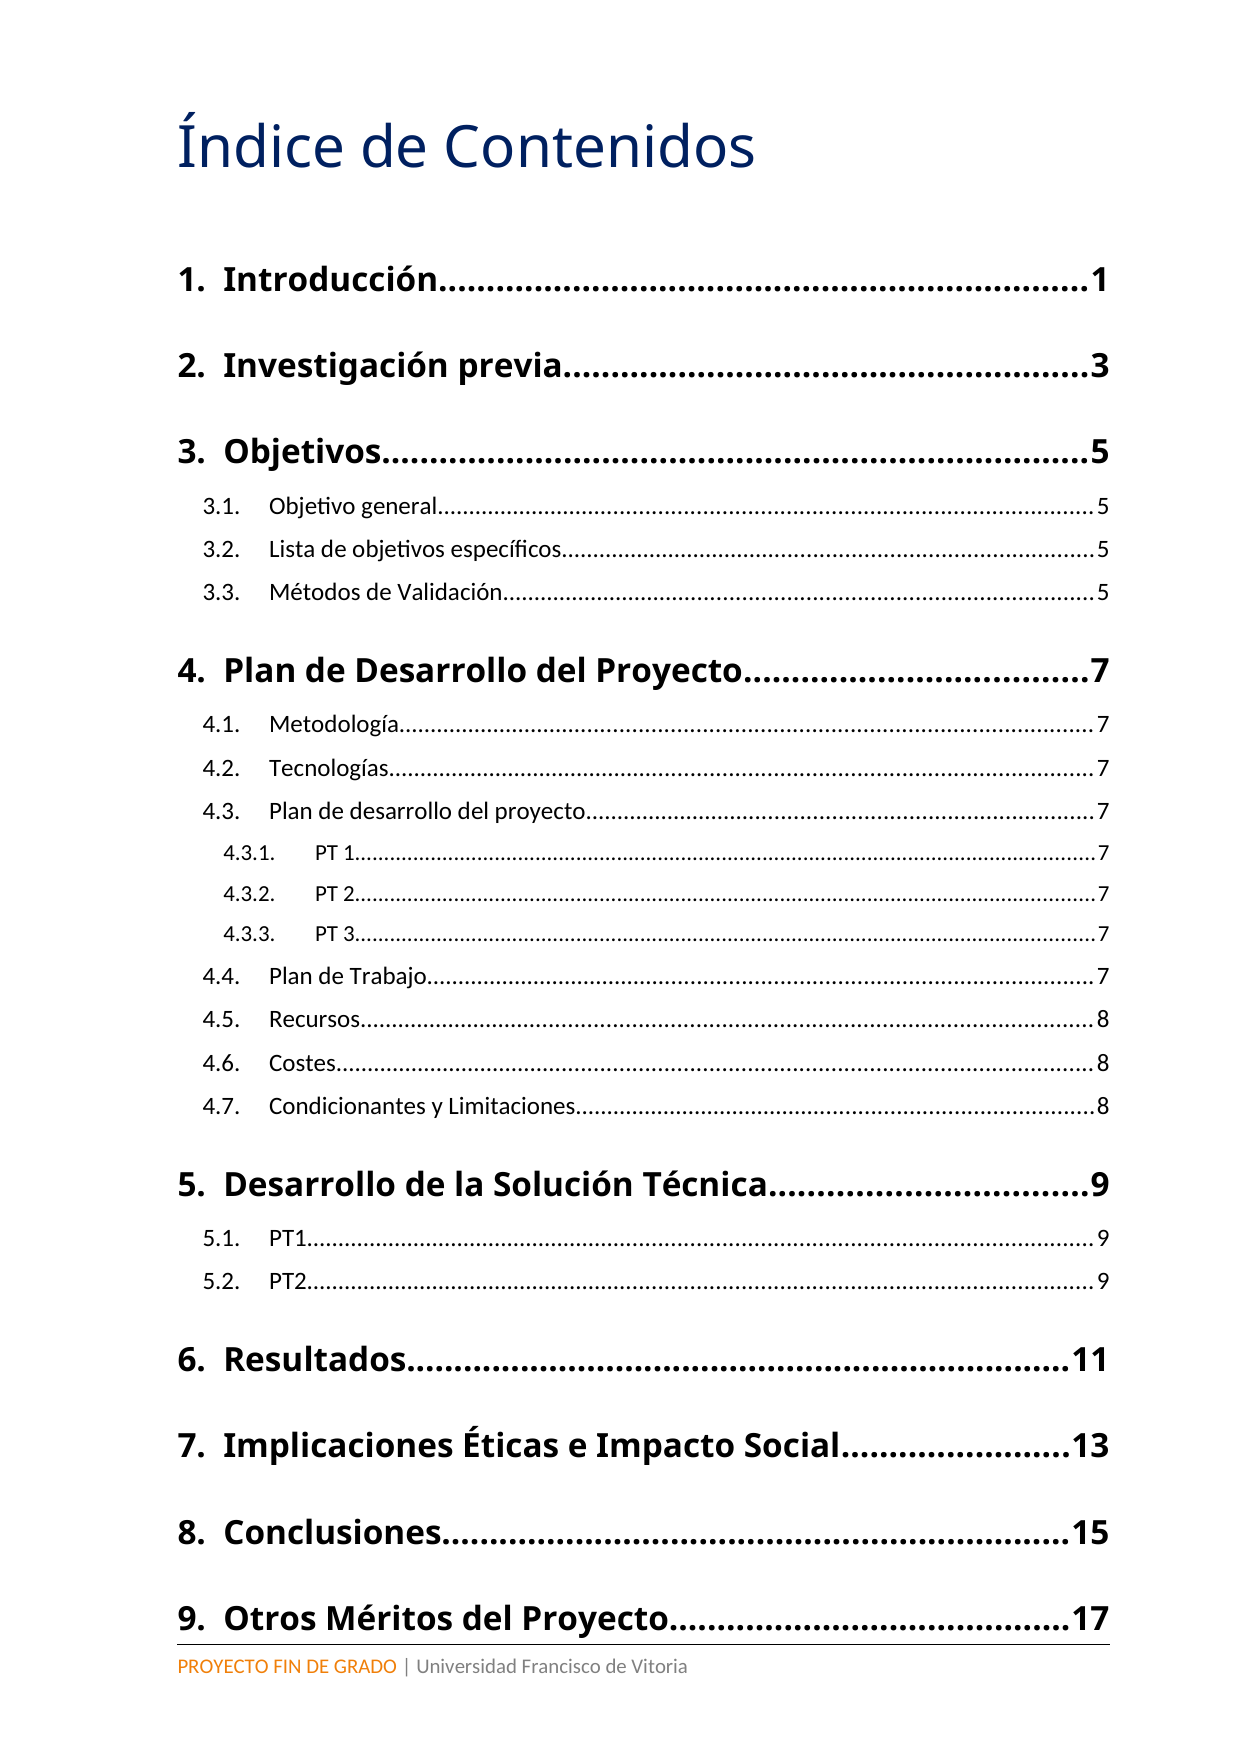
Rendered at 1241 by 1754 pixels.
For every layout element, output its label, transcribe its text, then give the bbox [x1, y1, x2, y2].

title Índice de Contenidos [177, 106, 1110, 185]
text 4.2. Tecnologías 7 [202, 752, 1110, 782]
text 4.7. Condicionantes y Limitaciones 8 [202, 1090, 1110, 1121]
text 1. Introducción 1 [177, 255, 1110, 301]
text 6. Resultados 11 [177, 1336, 1110, 1381]
text 7. Implicaciones Éticas e Impacto Social 13 [177, 1422, 1110, 1468]
text 9. Otros Méritos del Proyecto 17 [177, 1595, 1110, 1641]
text 8. Conclusiones 15 [177, 1509, 1110, 1554]
text 3.2. Lista de objetivos específicos 5 [202, 533, 1110, 564]
text 4.3.1. PT 1 7 [223, 838, 1110, 866]
text 4. Plan de Desarrollo del Proyecto 7 [177, 647, 1110, 692]
text 3.1. Objetivo general 5 [202, 490, 1110, 520]
text 3.3. Métodos de Validación 5 [202, 576, 1110, 607]
text 5. Desarrollo de la Solución Técnica 9 [177, 1161, 1110, 1206]
text 4.1. Metodología 7 [202, 708, 1110, 739]
text 5.2. PT2 9 [202, 1265, 1110, 1296]
text 4.4. Plan de Trabajo 7 [202, 960, 1110, 991]
text 2. Investigación previa 3 [177, 342, 1110, 387]
text 4.6. Costes 8 [202, 1047, 1110, 1077]
text 4.3.2. PT 2 7 [223, 879, 1110, 907]
text 4.5. Recursos. 8 [202, 1003, 1110, 1034]
text 4.3.3. PT 3 7 [223, 919, 1110, 948]
text 5.1. PT1 9 [202, 1222, 1110, 1253]
text 4.3. Plan de desarrollo del proyecto 7 [202, 795, 1110, 826]
text 3. Objetivos 5 [177, 428, 1110, 474]
